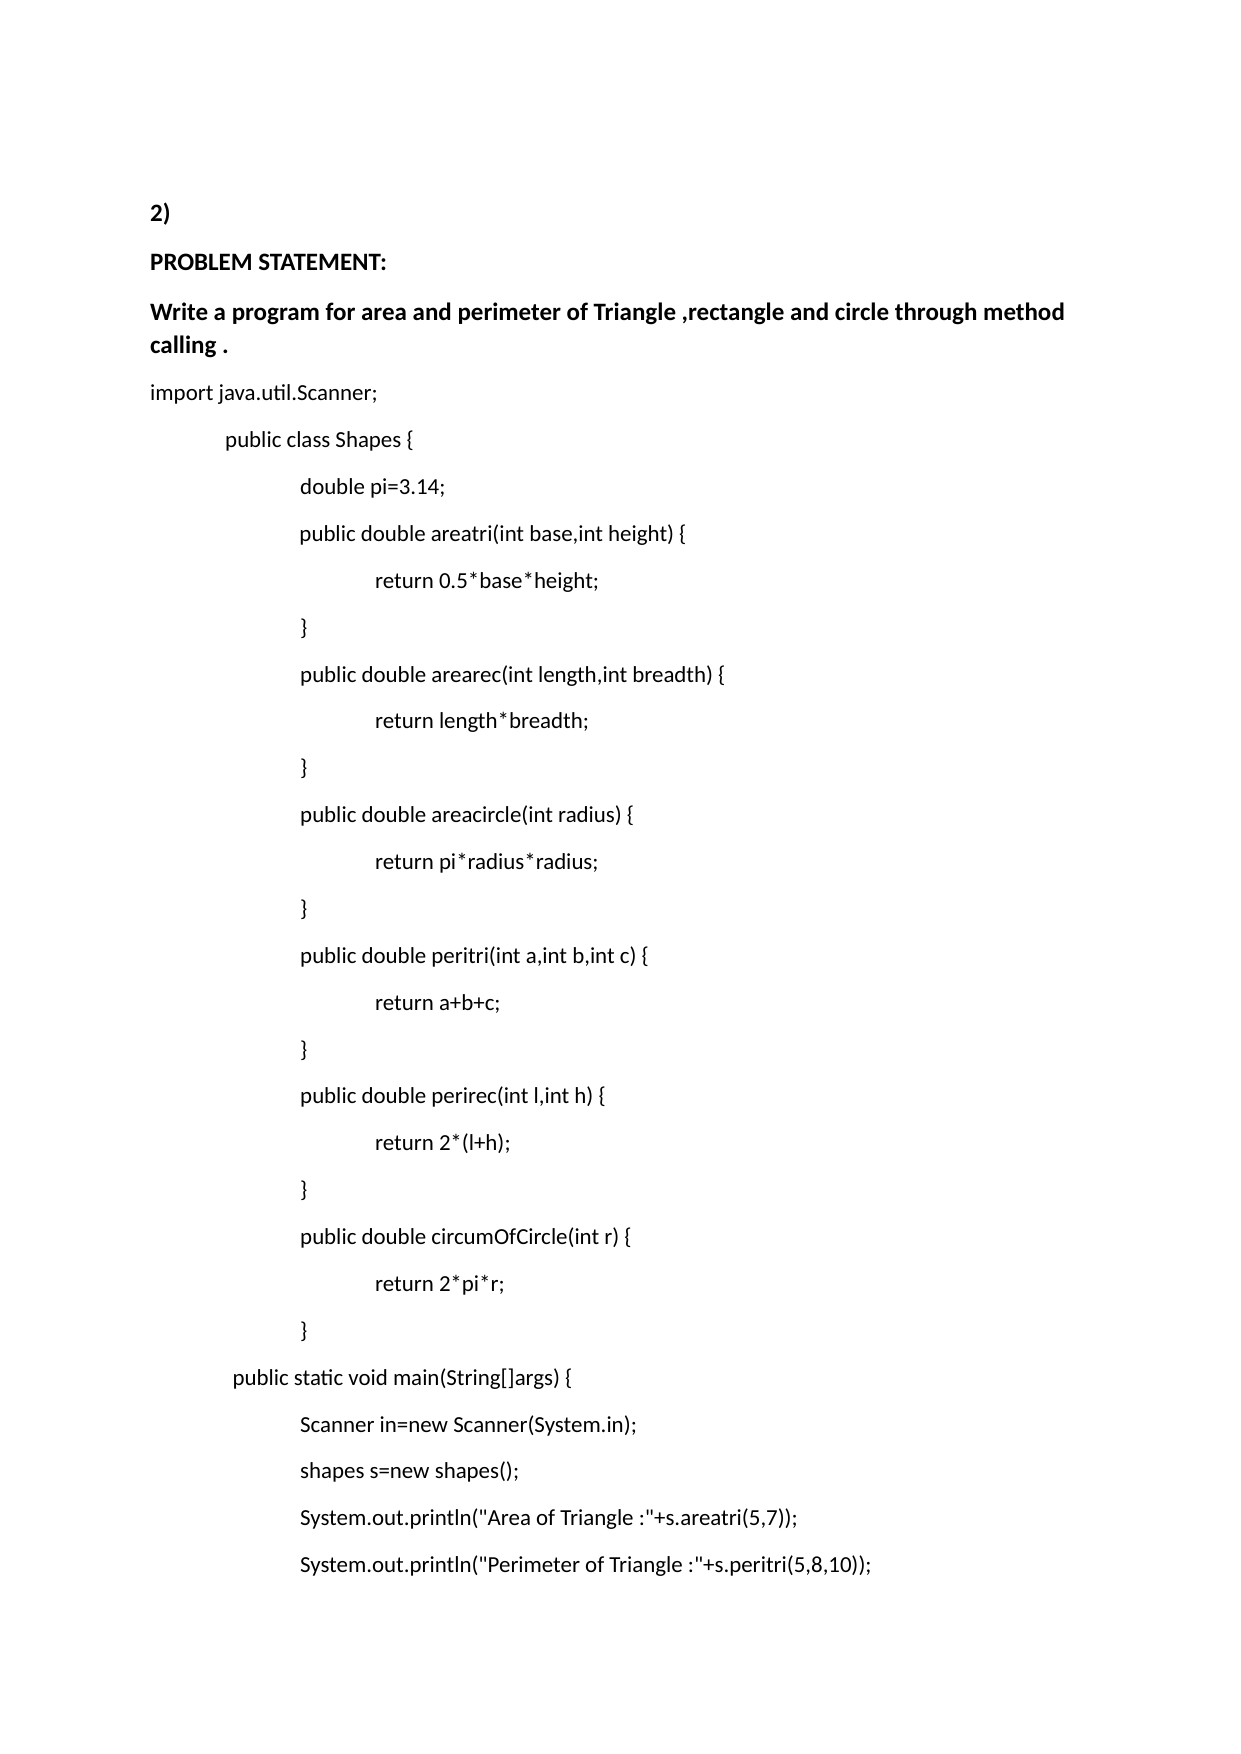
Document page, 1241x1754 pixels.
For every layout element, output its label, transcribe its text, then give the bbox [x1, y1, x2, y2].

text public double circumOfCircle(int r) { [150, 1222, 1090, 1250]
text public class Shapes { [150, 425, 1090, 453]
text double pi=3.14; [150, 472, 1090, 500]
text Scanner in=new Scanner(System.in); [150, 1410, 1090, 1438]
text 2) [150, 197, 1090, 227]
text System.out.println("Area of Triangle :"+s.areatri(5,7)); [150, 1503, 1090, 1532]
text public double areatri(int base,int height) { [150, 519, 1090, 547]
text Write a program for area and perimeter of Triangle ,rectangle and circle through method calling . [150, 296, 1090, 359]
text public double perirec(int l,int h) { [150, 1082, 1090, 1110]
text shapes s=new shapes(); [150, 1457, 1090, 1485]
text } [150, 894, 1090, 922]
text PROBLEM STATEMENT: [150, 246, 1090, 277]
text return 2*(l+h); [150, 1128, 1090, 1157]
text } [150, 613, 1090, 641]
text public static void main(String[]args) { [150, 1363, 1090, 1391]
text import java.util.Scanner; [150, 378, 1090, 407]
text } [150, 1316, 1090, 1344]
text } [150, 753, 1090, 782]
text return length*breadth; [150, 707, 1090, 735]
text return 2*pi*r; [150, 1269, 1090, 1297]
text System.out.println("Perimeter of Triangle :"+s.peritri(5,8,10)); [150, 1550, 1090, 1578]
text public double areacircle(int radius) { [150, 800, 1090, 828]
text return a+b+c; [150, 988, 1090, 1016]
text public double arearec(int length,int breadth) { [150, 660, 1090, 688]
text public double peritri(int a,int b,int c) { [150, 941, 1090, 969]
text return 0.5*base*height; [150, 566, 1090, 594]
text return pi*radius*radius; [150, 847, 1090, 875]
text } [150, 1175, 1090, 1203]
text } [150, 1035, 1090, 1063]
